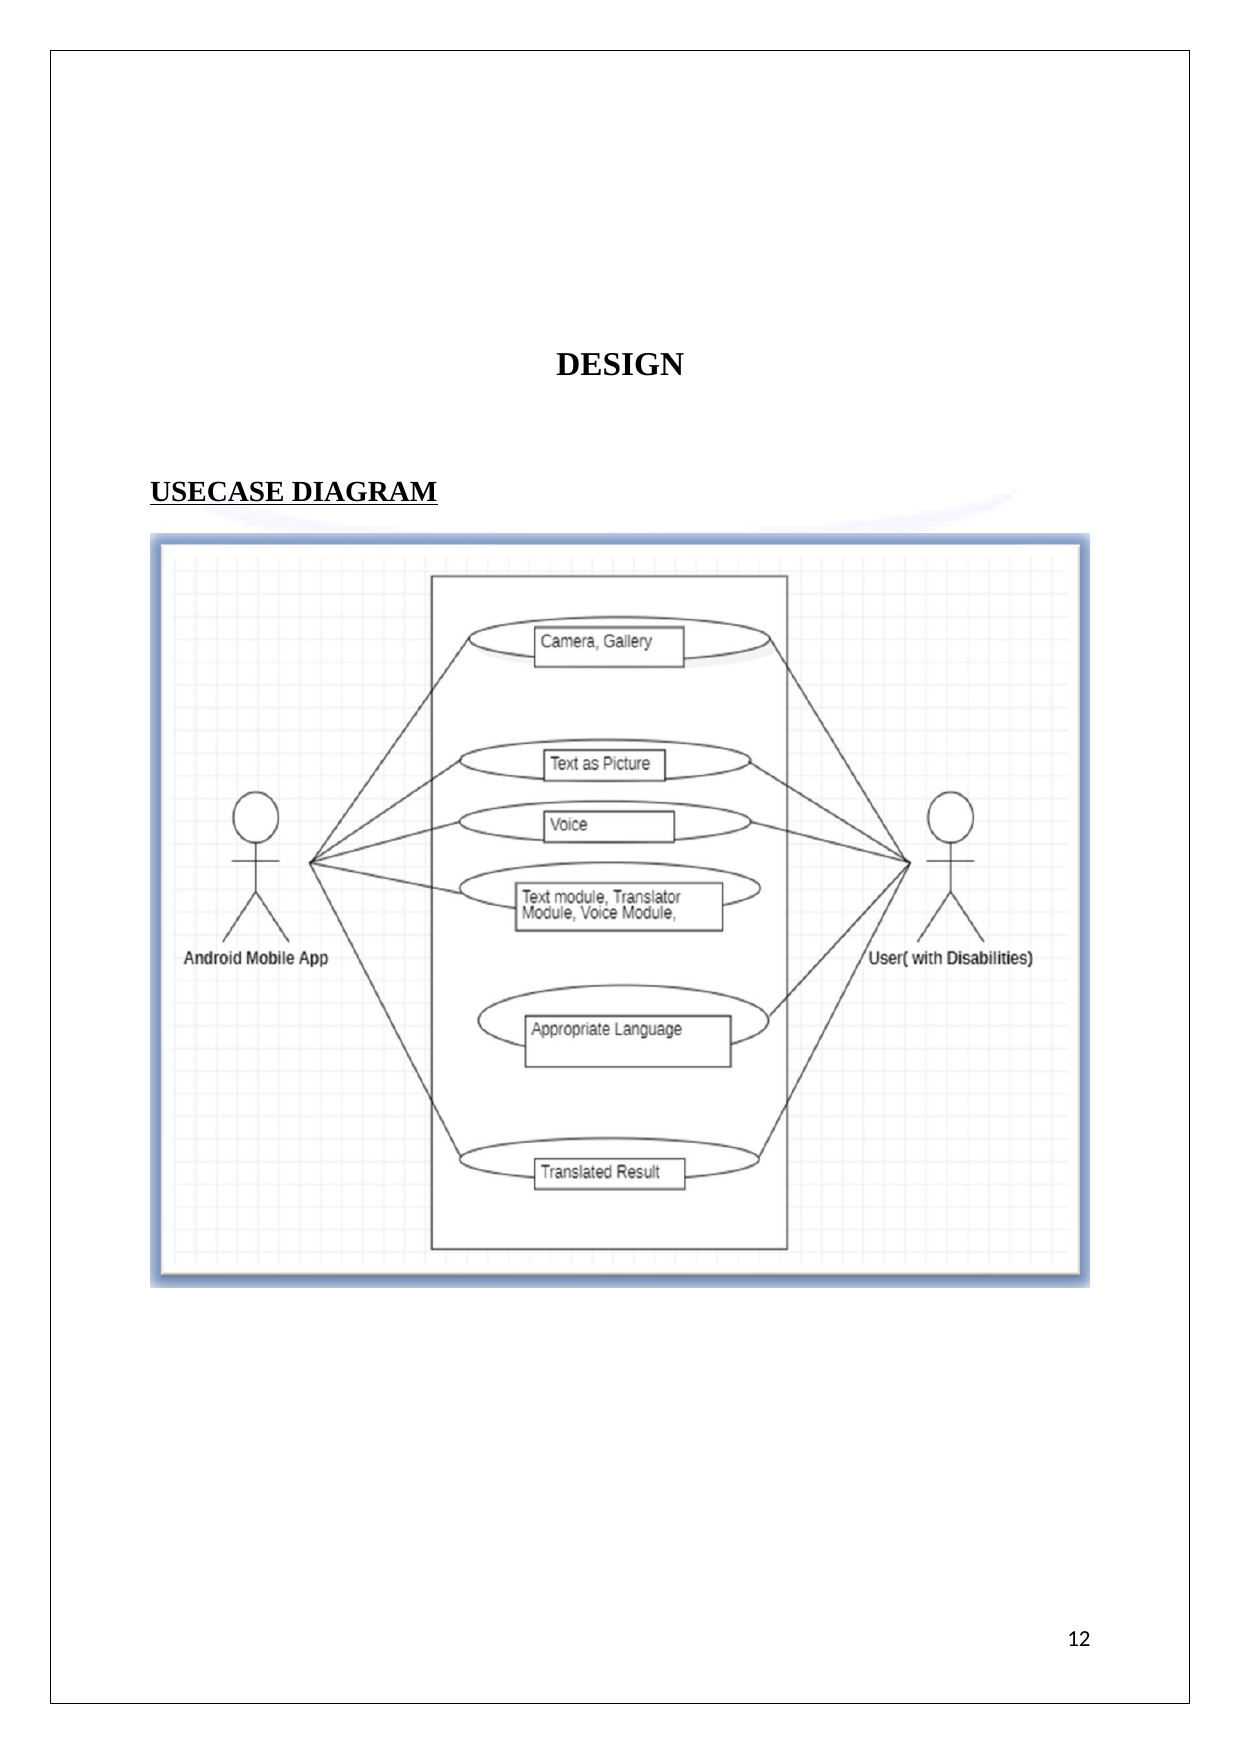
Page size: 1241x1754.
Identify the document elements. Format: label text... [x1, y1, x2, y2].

picture [150, 533, 1091, 1288]
text DESIGN [150, 345, 1090, 383]
text USECASE DIAGRAM [150, 474, 1090, 508]
